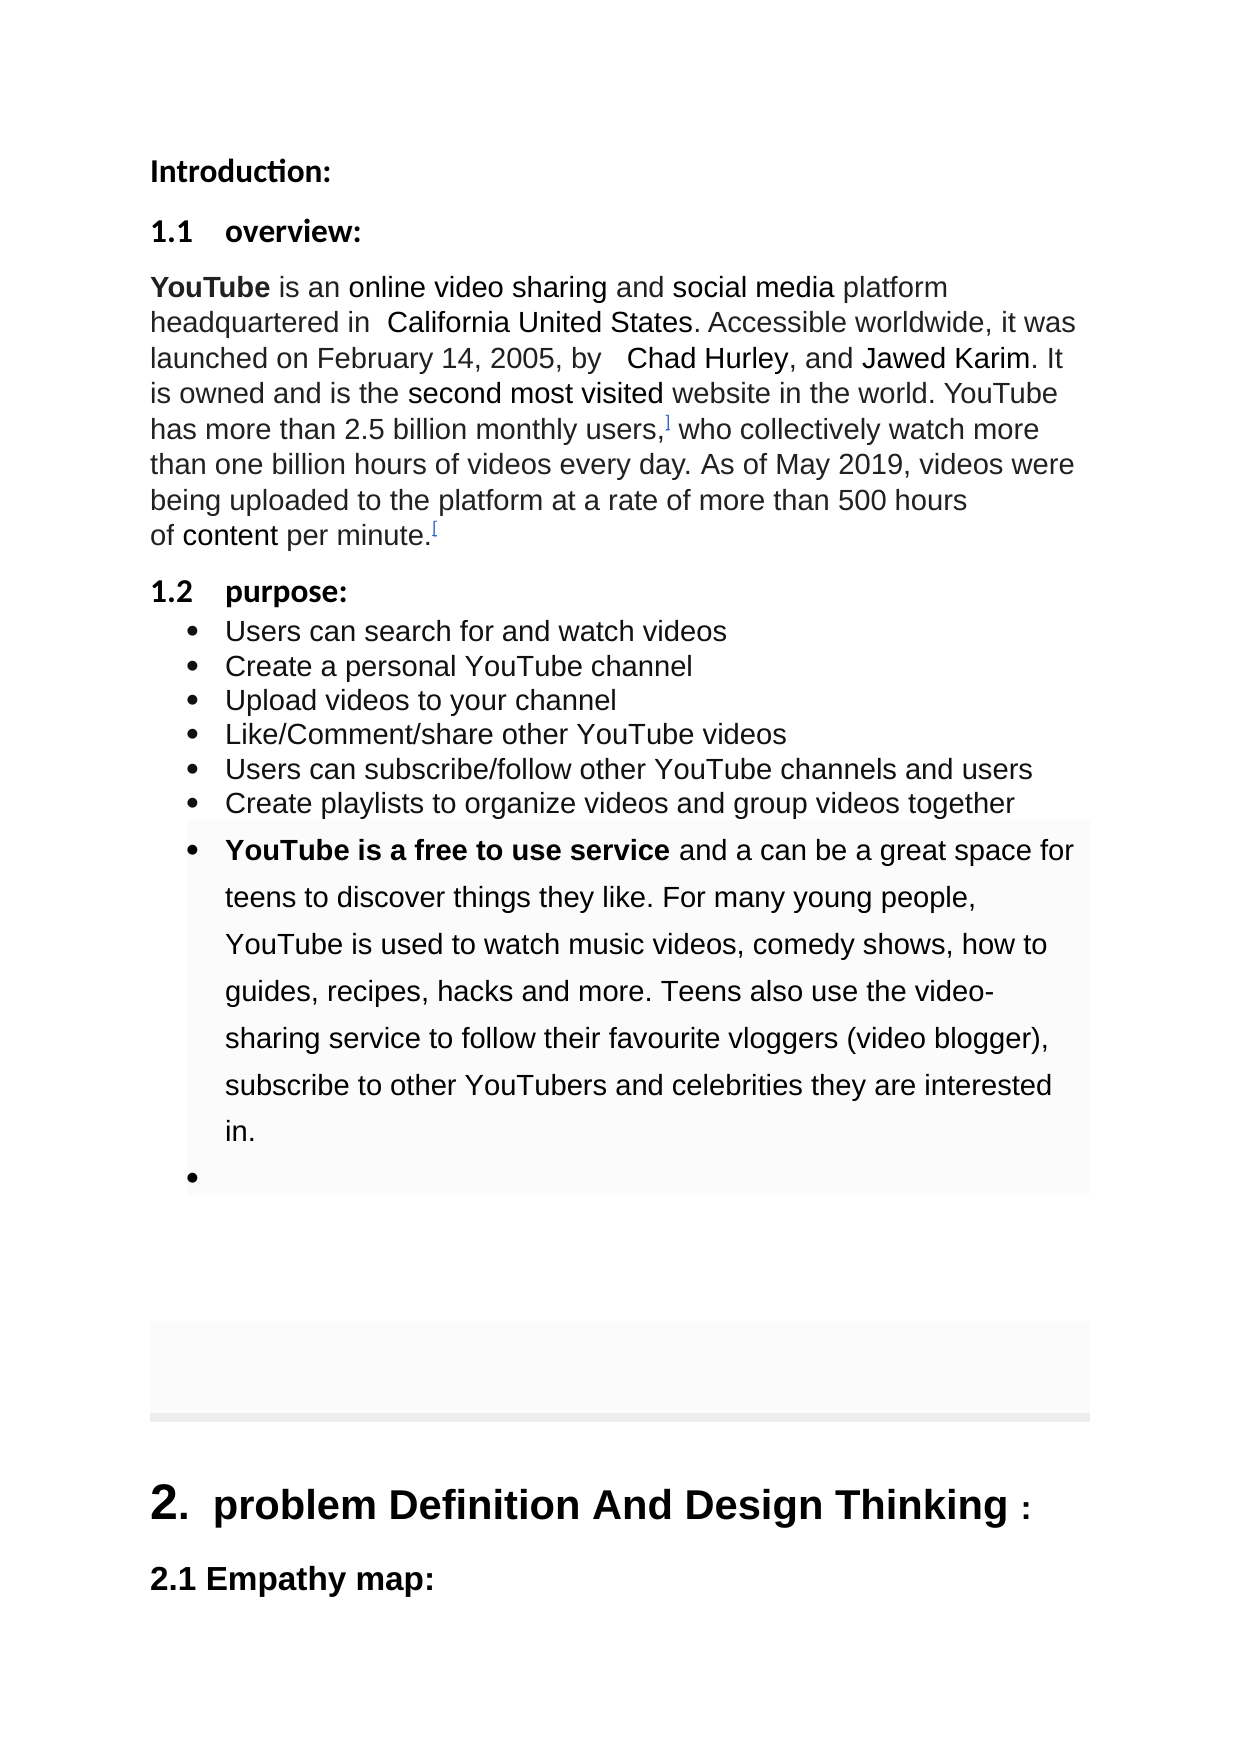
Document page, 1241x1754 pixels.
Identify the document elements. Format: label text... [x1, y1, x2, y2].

list purpose: [150, 570, 1090, 611]
list overview: [150, 210, 1090, 251]
text 2.1 Empathy map: [150, 1559, 1090, 1598]
list YouTube is a free to use service and a can be a great space for teens to discover things they like. For many young people, YouTube is used to watch music videos, comedy shows, how to guides, recipes, hacks and more. Teens also use the video-sharing service to follow their favourite vloggers (video blogger), subscribe to other YouTubers and celebrities they are interested in. [187, 820, 1090, 1148]
list Like/Comment/share other YouTube videos [187, 717, 1090, 751]
text Introduction: [150, 150, 1090, 191]
list Users can search for and watch videos [187, 613, 1090, 648]
list Create a personal YouTube channel [187, 648, 1090, 682]
text 2. problem Definition And Design Thinking : [150, 1472, 1090, 1530]
list Users can subscribe/follow other YouTube channels and users [187, 751, 1090, 785]
list Upload videos to your channel [187, 682, 1090, 717]
list Create playlists to organize videos and group videos together [187, 785, 1090, 820]
text YouTube is an online video sharing and social media platform headquartered in California United States. Accessible worldwide, it was launched on February 14, 2005, by Chad Hurley, and Jawed Karim. It is owned and is the second most visited website in the world. YouTube has more than 2.5 billion monthly users,] who collectively watch more than one billion hours of videos every day. As of May 2019, videos were being uploaded to the platform at a rate of more than 500 hours of content per minute.[ [150, 269, 1090, 552]
